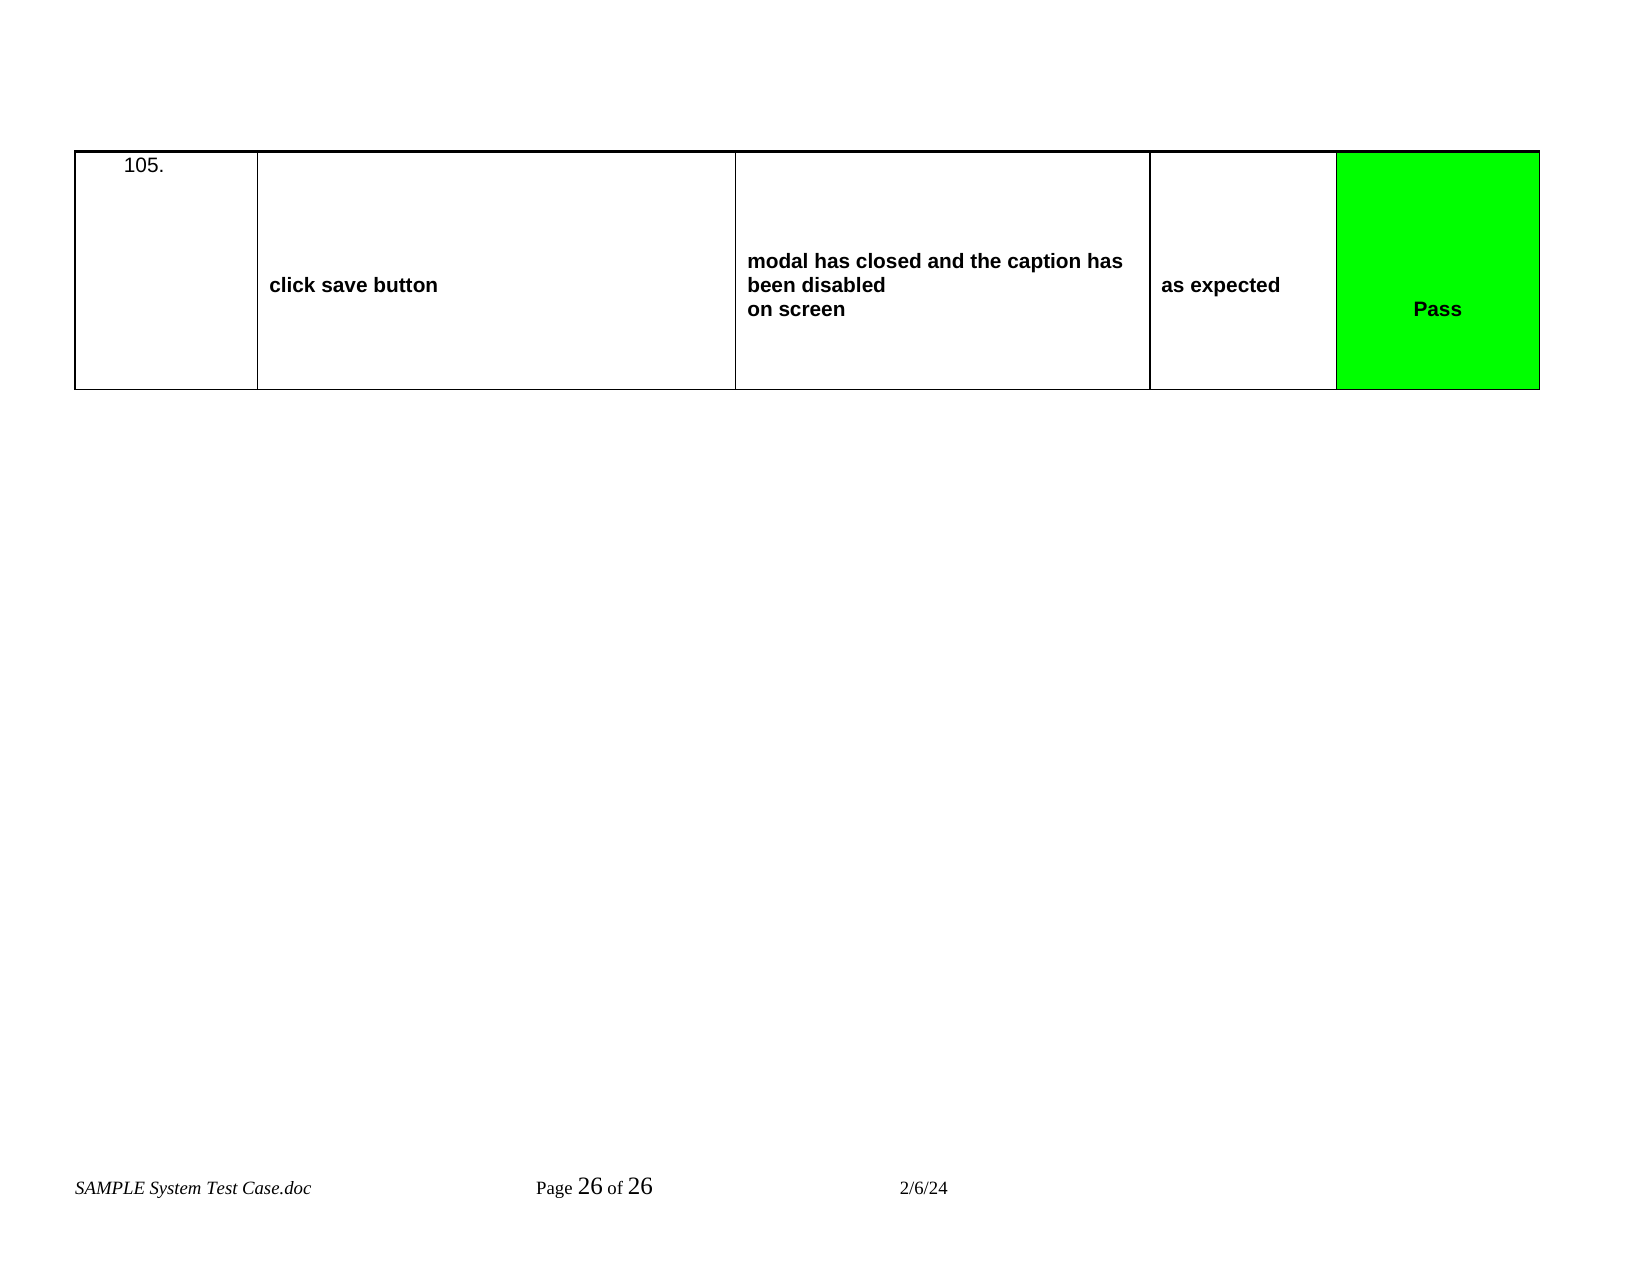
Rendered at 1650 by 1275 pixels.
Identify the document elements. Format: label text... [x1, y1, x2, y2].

table_cell Pass [1337, 153, 1539, 389]
table_cell modal has closed and the caption has been disabled on screen [736, 153, 1149, 389]
table_cell [76, 153, 257, 389]
table_cell click save button [258, 153, 735, 389]
table_cell as expected [1151, 153, 1336, 389]
